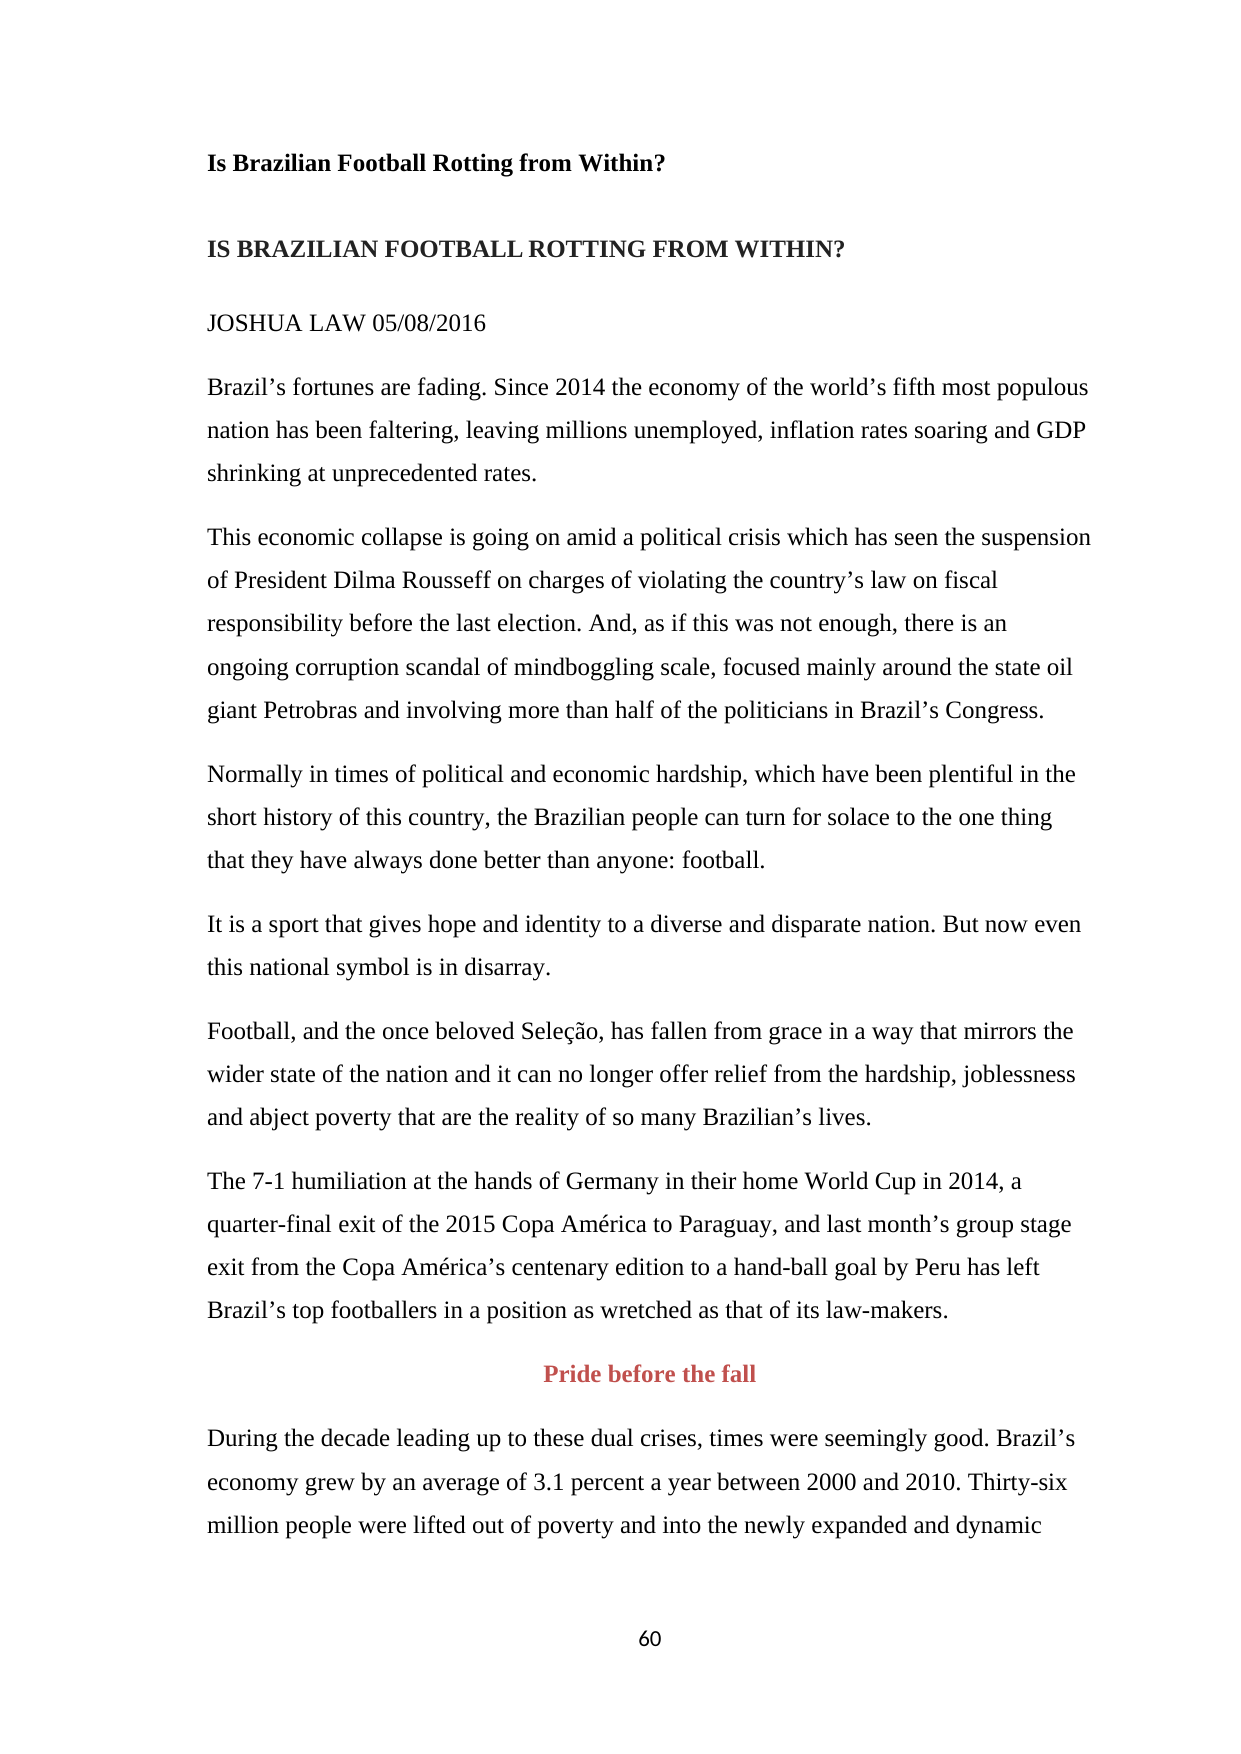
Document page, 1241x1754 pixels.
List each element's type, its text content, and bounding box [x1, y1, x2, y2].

text Brazil’s fortunes are fading. Since 2014 the economy of the world’s fifth most populous nation has been faltering, leaving millions unemployed, inflation rates soaring and GDP shrinking at unprecedented rates. [207, 372, 1092, 487]
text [207, 1423, 1092, 1538]
subtitle Is Brazilian Football Rotting from Within? [207, 148, 1092, 176]
text Normally in times of political and economic hardship, which have been plentiful in the short history of this country, the Brazilian people can turn for solace to the one thing that they have always done better than anyone: football. [207, 759, 1092, 874]
text IS BRAZILIAN FOOTBALL ROTTING FROM WITHIN? [207, 234, 1092, 262]
text It is a sport that gives hope and identity to a diverse and disparate nation. But now even this national symbol is in disarray. [207, 909, 1092, 981]
text Pride before the fall [207, 1359, 1092, 1388]
text The 7-1 humiliation at the hands of Germany in their home World Cup in 2014, a quarter-final exit of the 2015 Copa América to Paraguay, and last month’s group stage exit from the Copa América’s centenary edition to a hand-ball goal by Peru has left Brazil’s top footballers in a position as wretched as that of its law-makers. [207, 1166, 1092, 1324]
text Football, and the once beloved Seleção, has fallen from grace in a way that mirrors the wider state of the nation and it can no longer offer relief from the hardship, joblessness and abject poverty that are the reality of so many Brazilian’s lives. [207, 1016, 1092, 1131]
text This economic collapse is going on amid a political crisis which has seen the suspension of President Dilma Rousseff on charges of violating the country’s law on fiscal responsibility before the last election. And, as if this was not enough, there is an ongoing corruption scandal of mindboggling scale, focused mainly around the state oil giant Petrobras and involving more than half of the politicians in Brazil’s Congress. [207, 522, 1092, 723]
text JOSHUA LAW 05/08/2016 [207, 308, 1092, 337]
